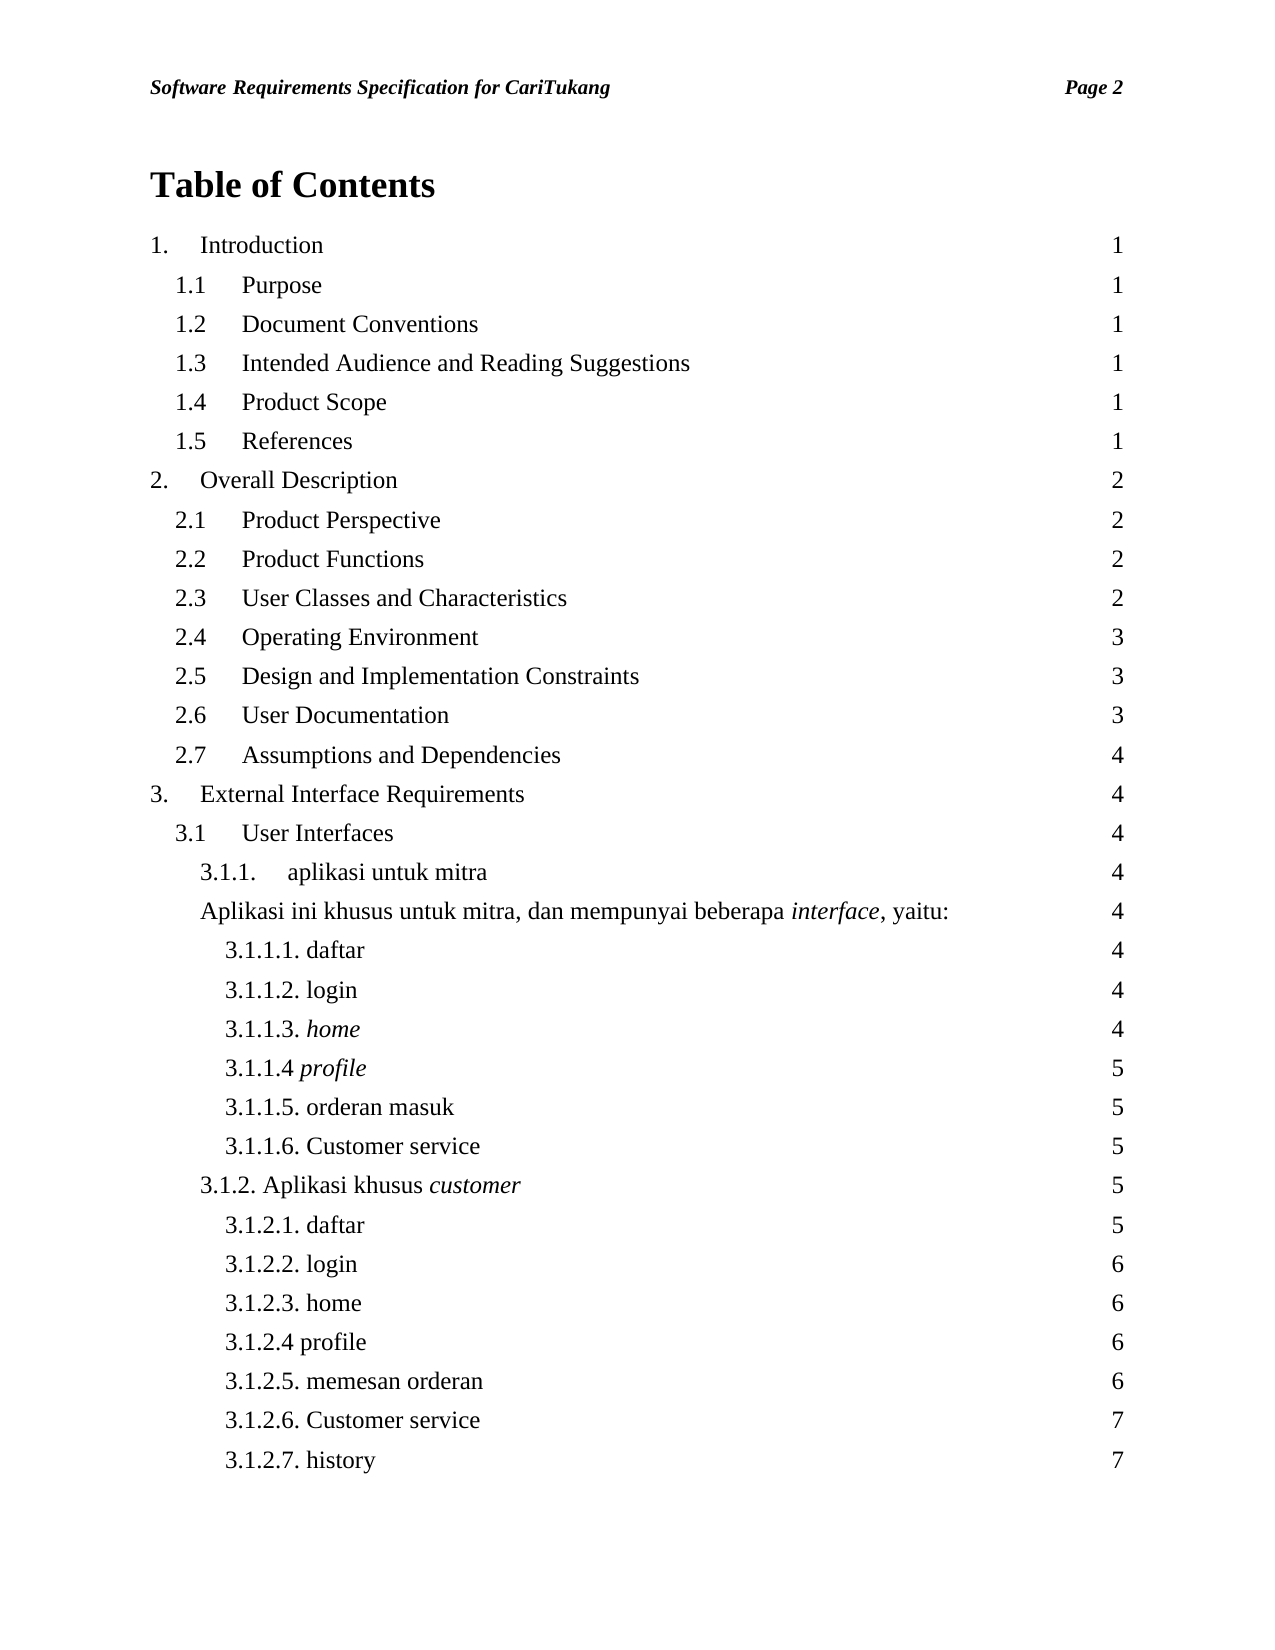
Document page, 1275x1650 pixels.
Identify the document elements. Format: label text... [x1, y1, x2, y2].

text Table of Contents [150, 162, 1125, 206]
